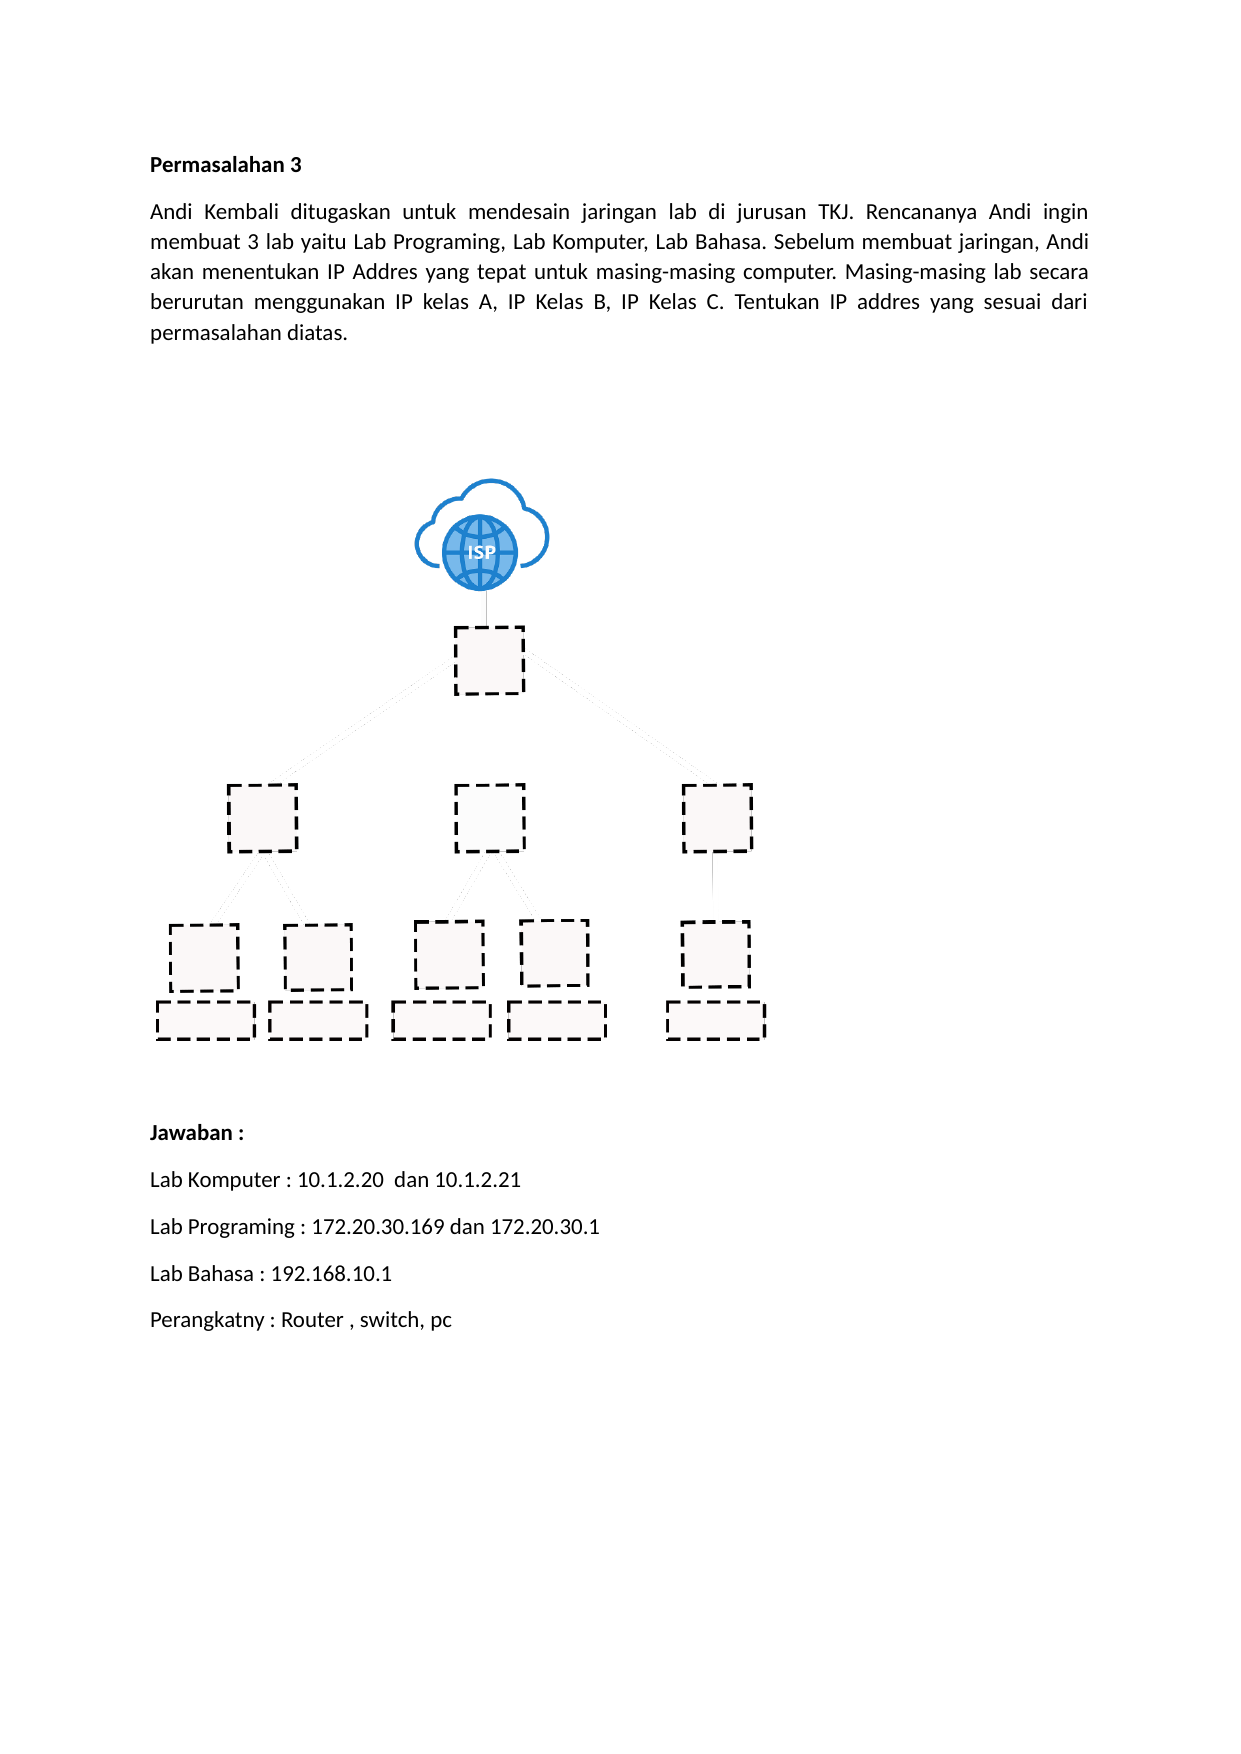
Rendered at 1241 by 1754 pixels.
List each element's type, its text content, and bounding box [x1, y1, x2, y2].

text Permasalahan 3 [150, 150, 1090, 178]
picture [150, 458, 811, 1053]
text Perangkatny : Router , switch, pc [150, 1306, 1090, 1333]
text Andi Kembali ditugaskan untuk mendesain jaringan lab di jurusan TKJ. Rencananya Andi ingin membuat 3 lab yaitu Lab Programing, Lab Komputer, Lab Bahasa. Sebelum membuat jaringan, Andi akan menentukan IP Addres yang tepat untuk masing-masing computer. Masing-masing lab secara berurutan menggunakan IP kelas A, IP Kelas B, IP Kelas C. Tentukan IP addres yang sesuai dari permasalahan diatas. [150, 197, 1090, 346]
text Lab Bahasa : 192.168.10.1 [150, 1259, 1090, 1287]
text Lab Komputer : 10.1.2.20 dan 10.1.2.21 [150, 1165, 1090, 1193]
text Lab Programing : 172.20.30.169 dan 172.20.30.1 [150, 1212, 1090, 1240]
text Jawaban : [150, 1118, 1090, 1146]
